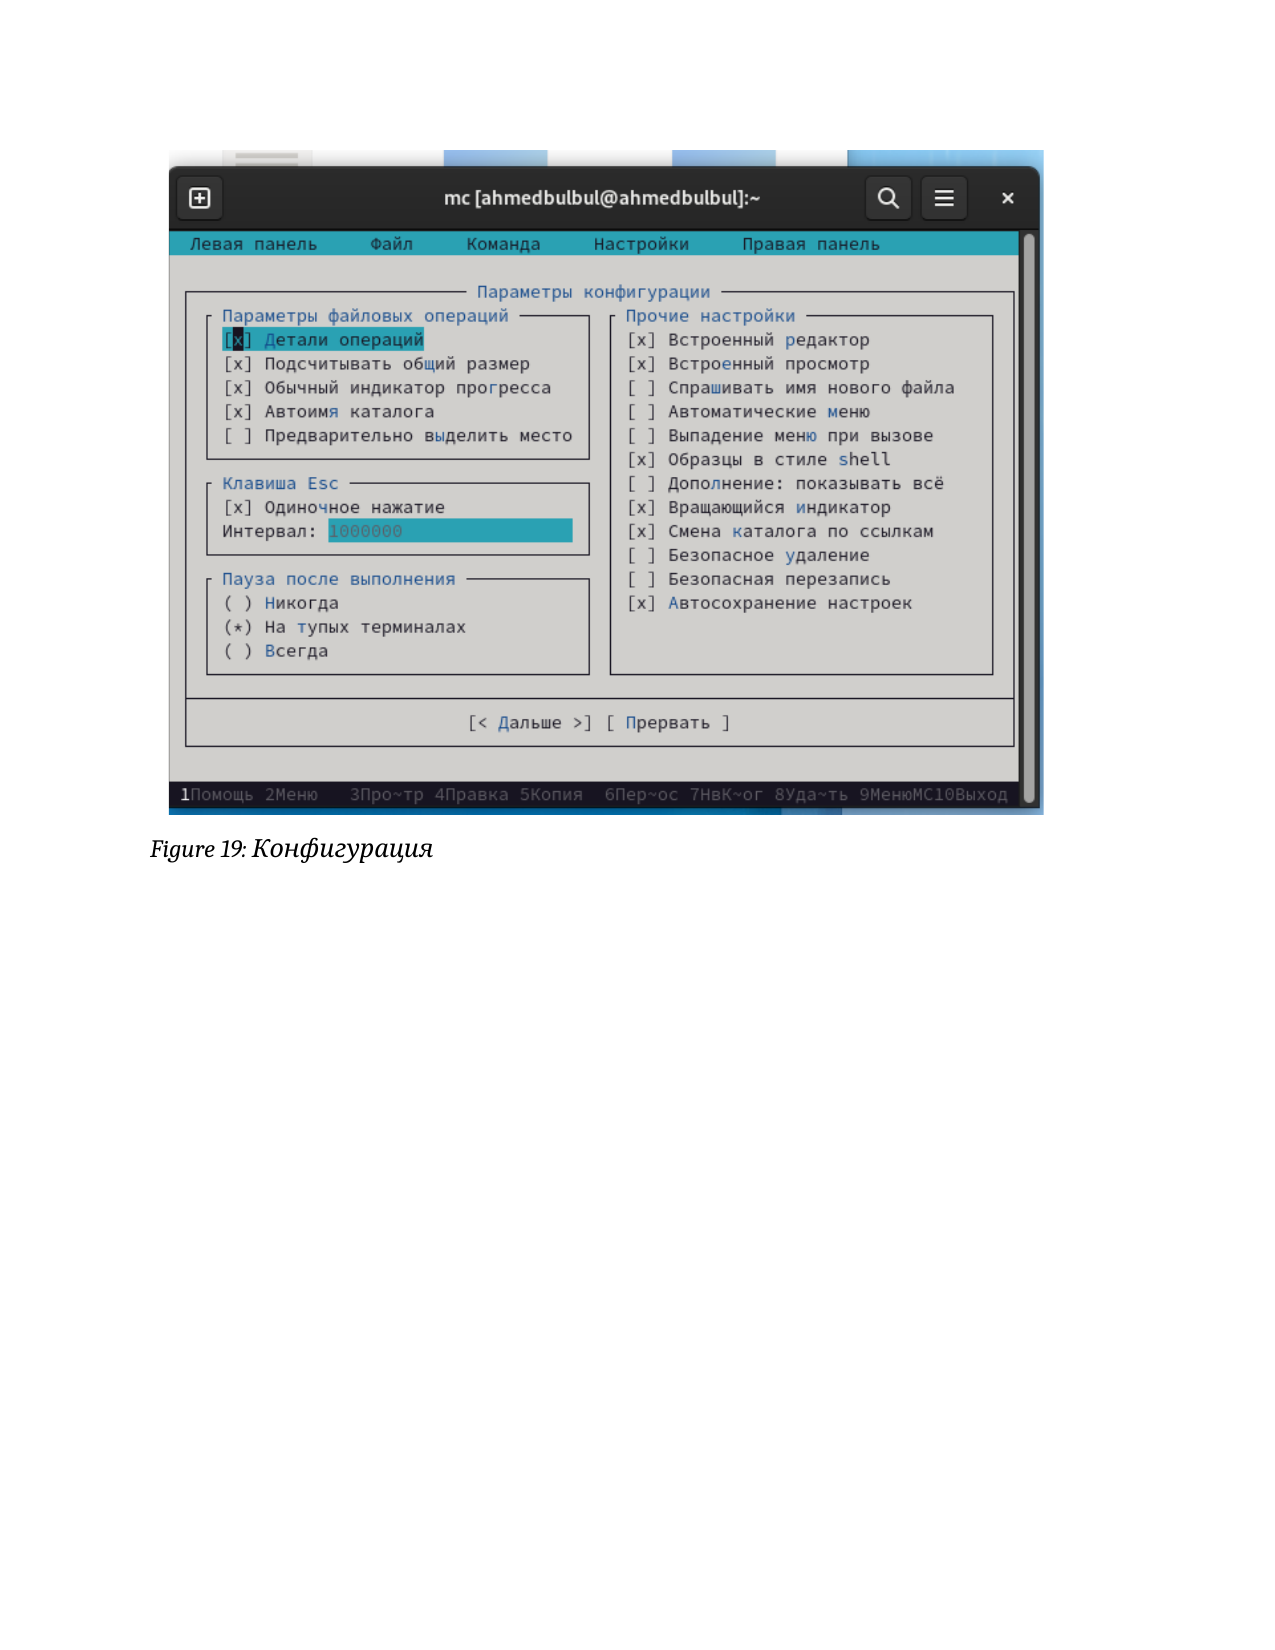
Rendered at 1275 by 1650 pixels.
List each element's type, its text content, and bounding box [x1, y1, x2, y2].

picture [168, 150, 1044, 815]
text Figure 19: Конфигурация [150, 835, 1125, 864]
